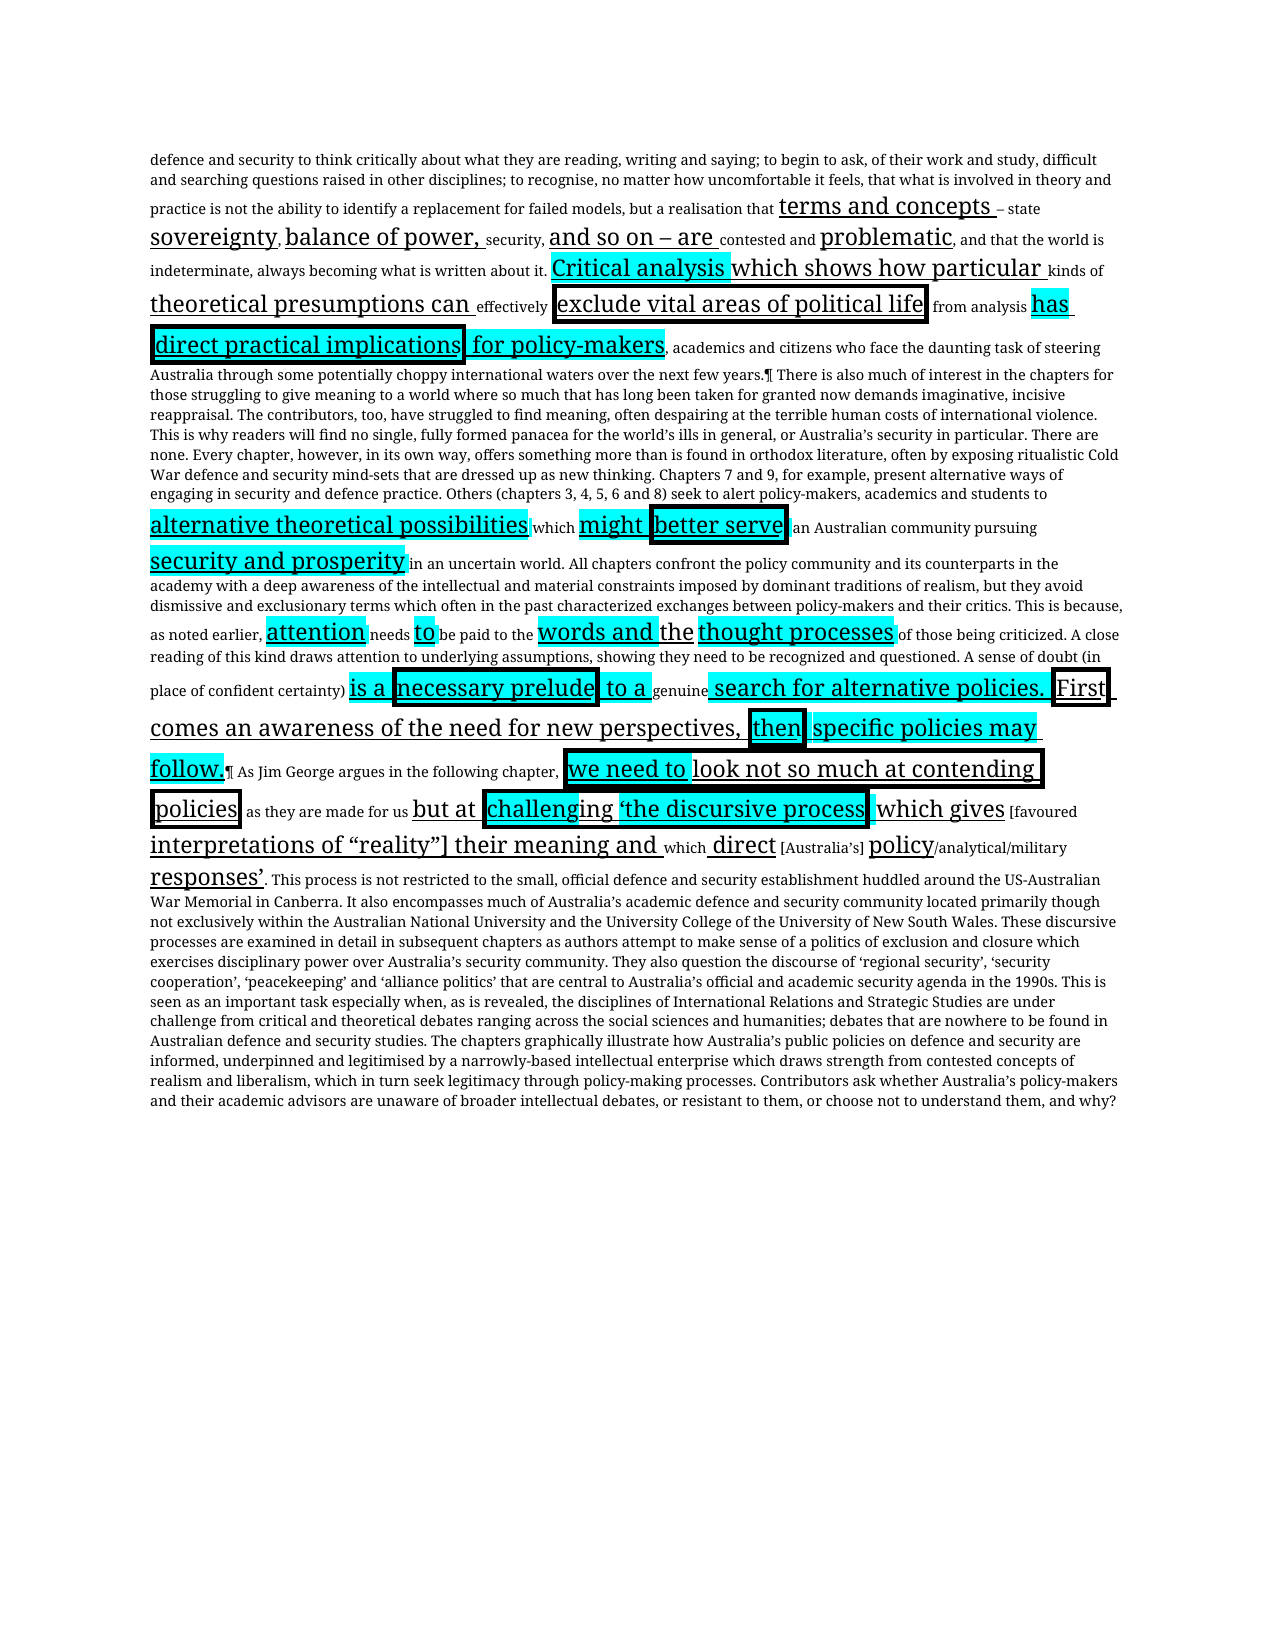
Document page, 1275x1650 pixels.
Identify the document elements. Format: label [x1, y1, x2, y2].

text [150, 150, 1125, 1111]
